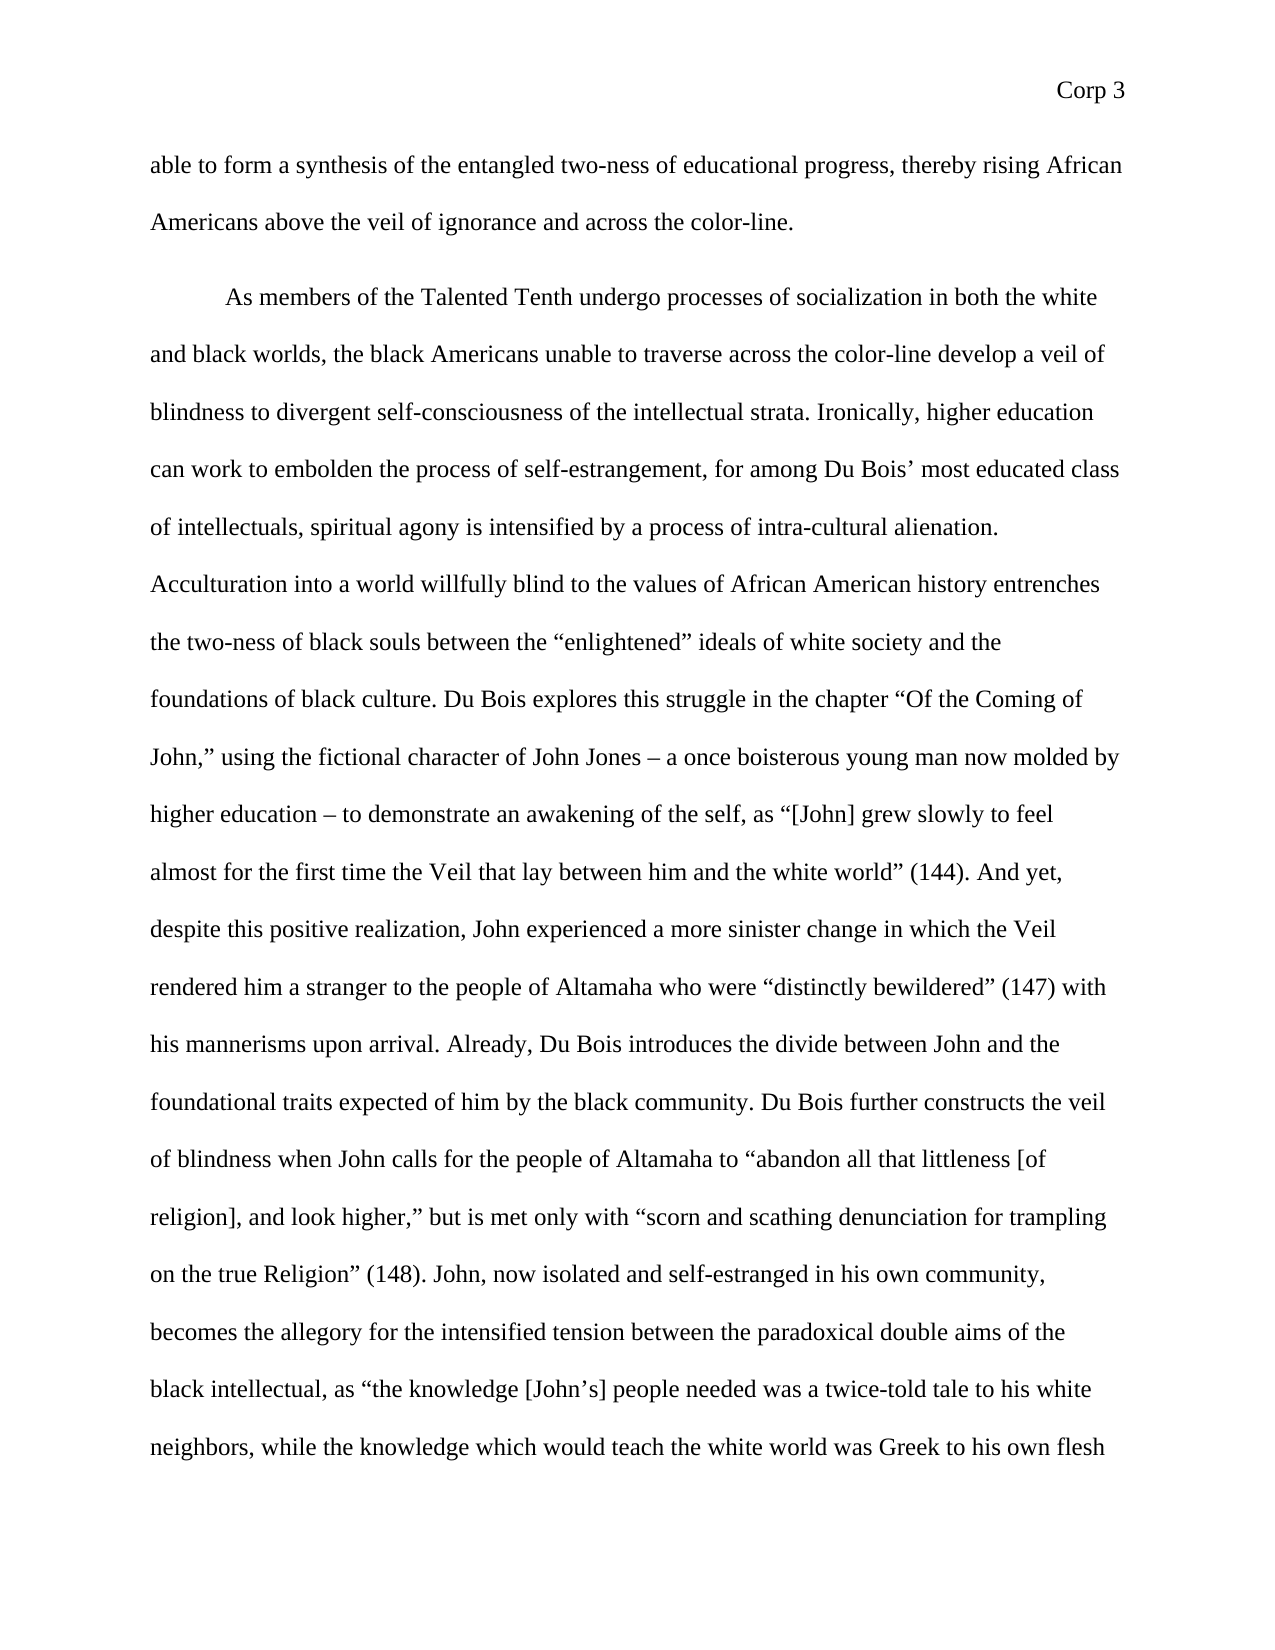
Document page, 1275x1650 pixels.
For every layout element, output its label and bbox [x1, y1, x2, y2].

text [150, 150, 1125, 236]
text [150, 282, 1125, 1460]
